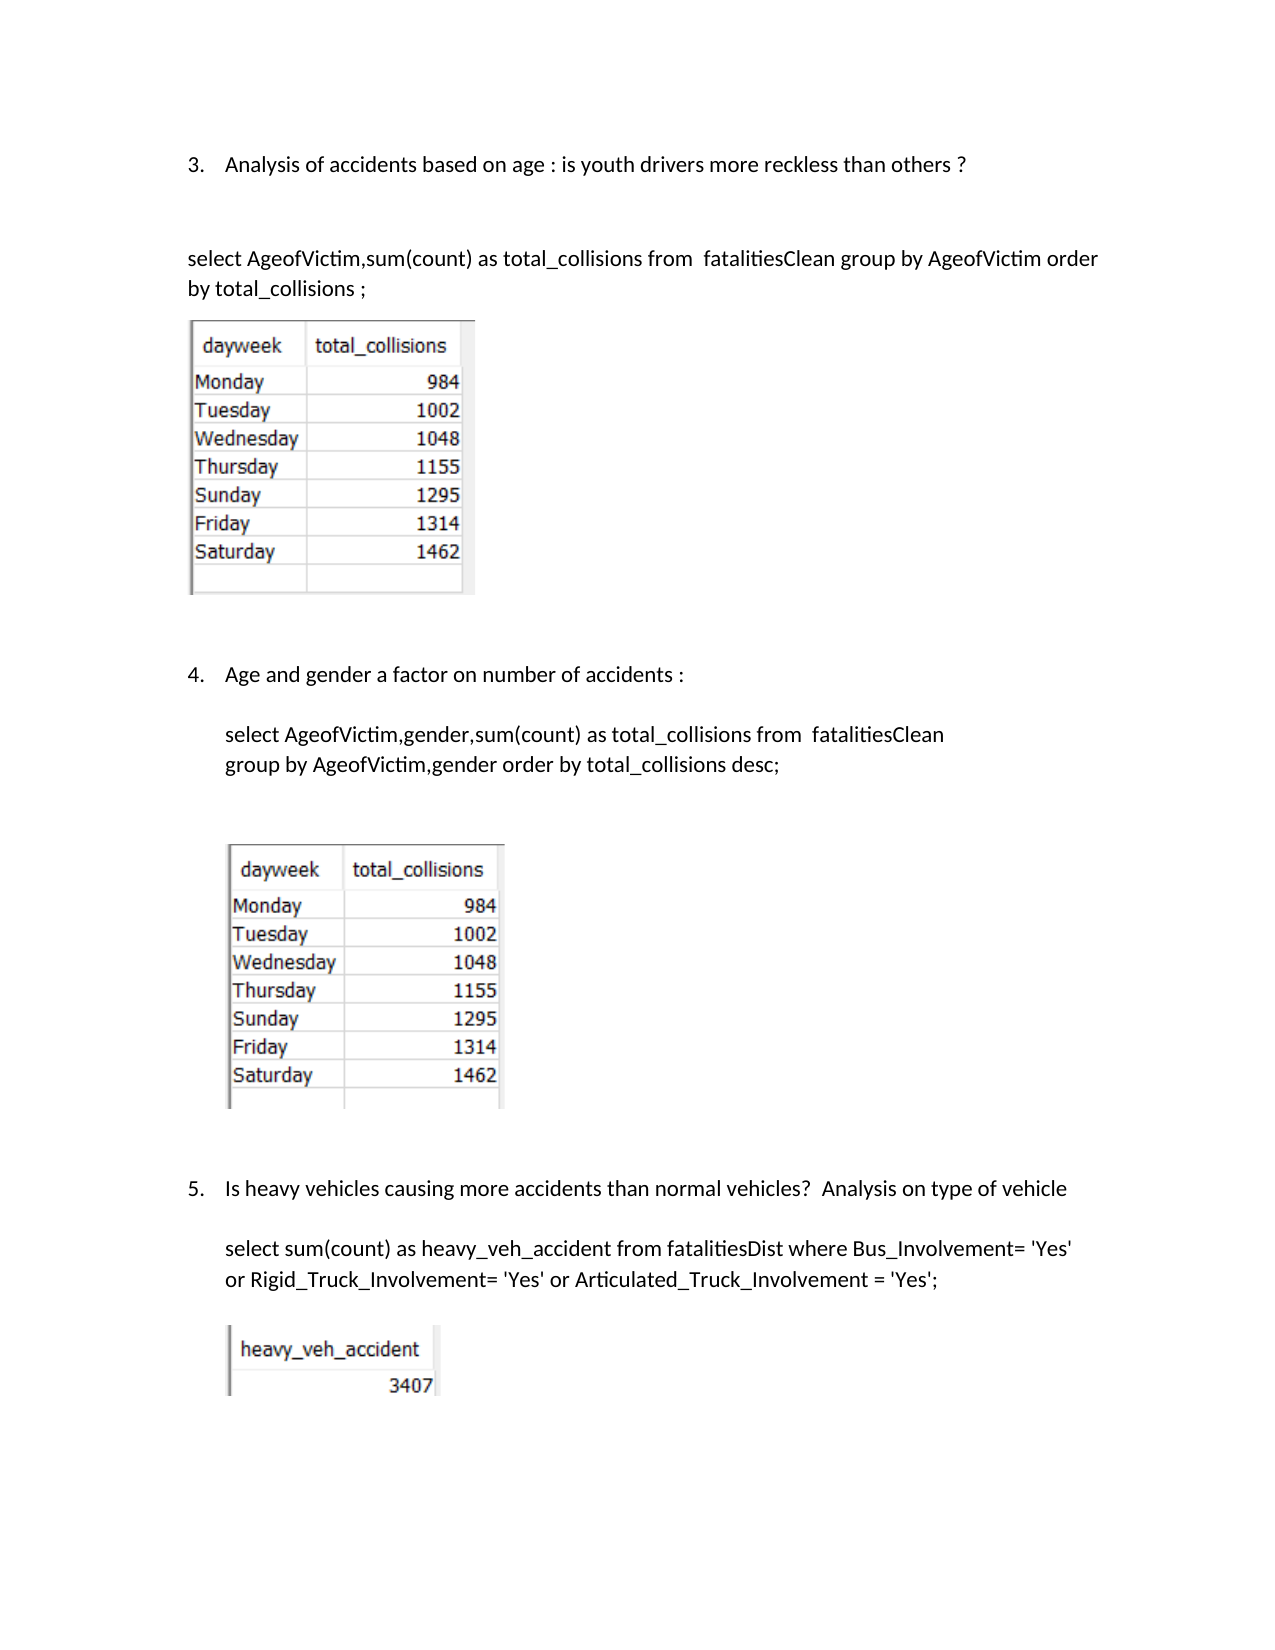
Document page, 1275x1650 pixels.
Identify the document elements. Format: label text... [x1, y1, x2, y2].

picture [225, 1325, 441, 1396]
list select AgeofVictim,gender,sum(count) as total_collisions from fatalitiesClean [225, 720, 1125, 748]
list Age and gender a factor on number of accidents : [187, 660, 1125, 688]
list Is heavy vehicles causing more accidents than normal vehicles? Analysis on type of vehicle [187, 1174, 1125, 1202]
list Analysis of accidents based on age : is youth drivers more reckless than others ? [187, 150, 1125, 178]
list or Rigid_Truck_Involvement= 'Yes' or Articulated_Truck_Involvement = 'Yes'; [225, 1265, 1125, 1293]
list select sum(count) as heavy_veh_accident from fatalitiesDist where Bus_Involvement= 'Yes' [225, 1234, 1125, 1263]
picture [225, 844, 505, 1109]
picture [187, 320, 476, 595]
list group by AgeofVictim,gender order by total_collisions desc; [225, 751, 1125, 779]
text select AgeofVictim,sum(count) as total_collisions from fatalitiesClean group by AgeofVictim order by total_collisions ; [187, 244, 1125, 302]
